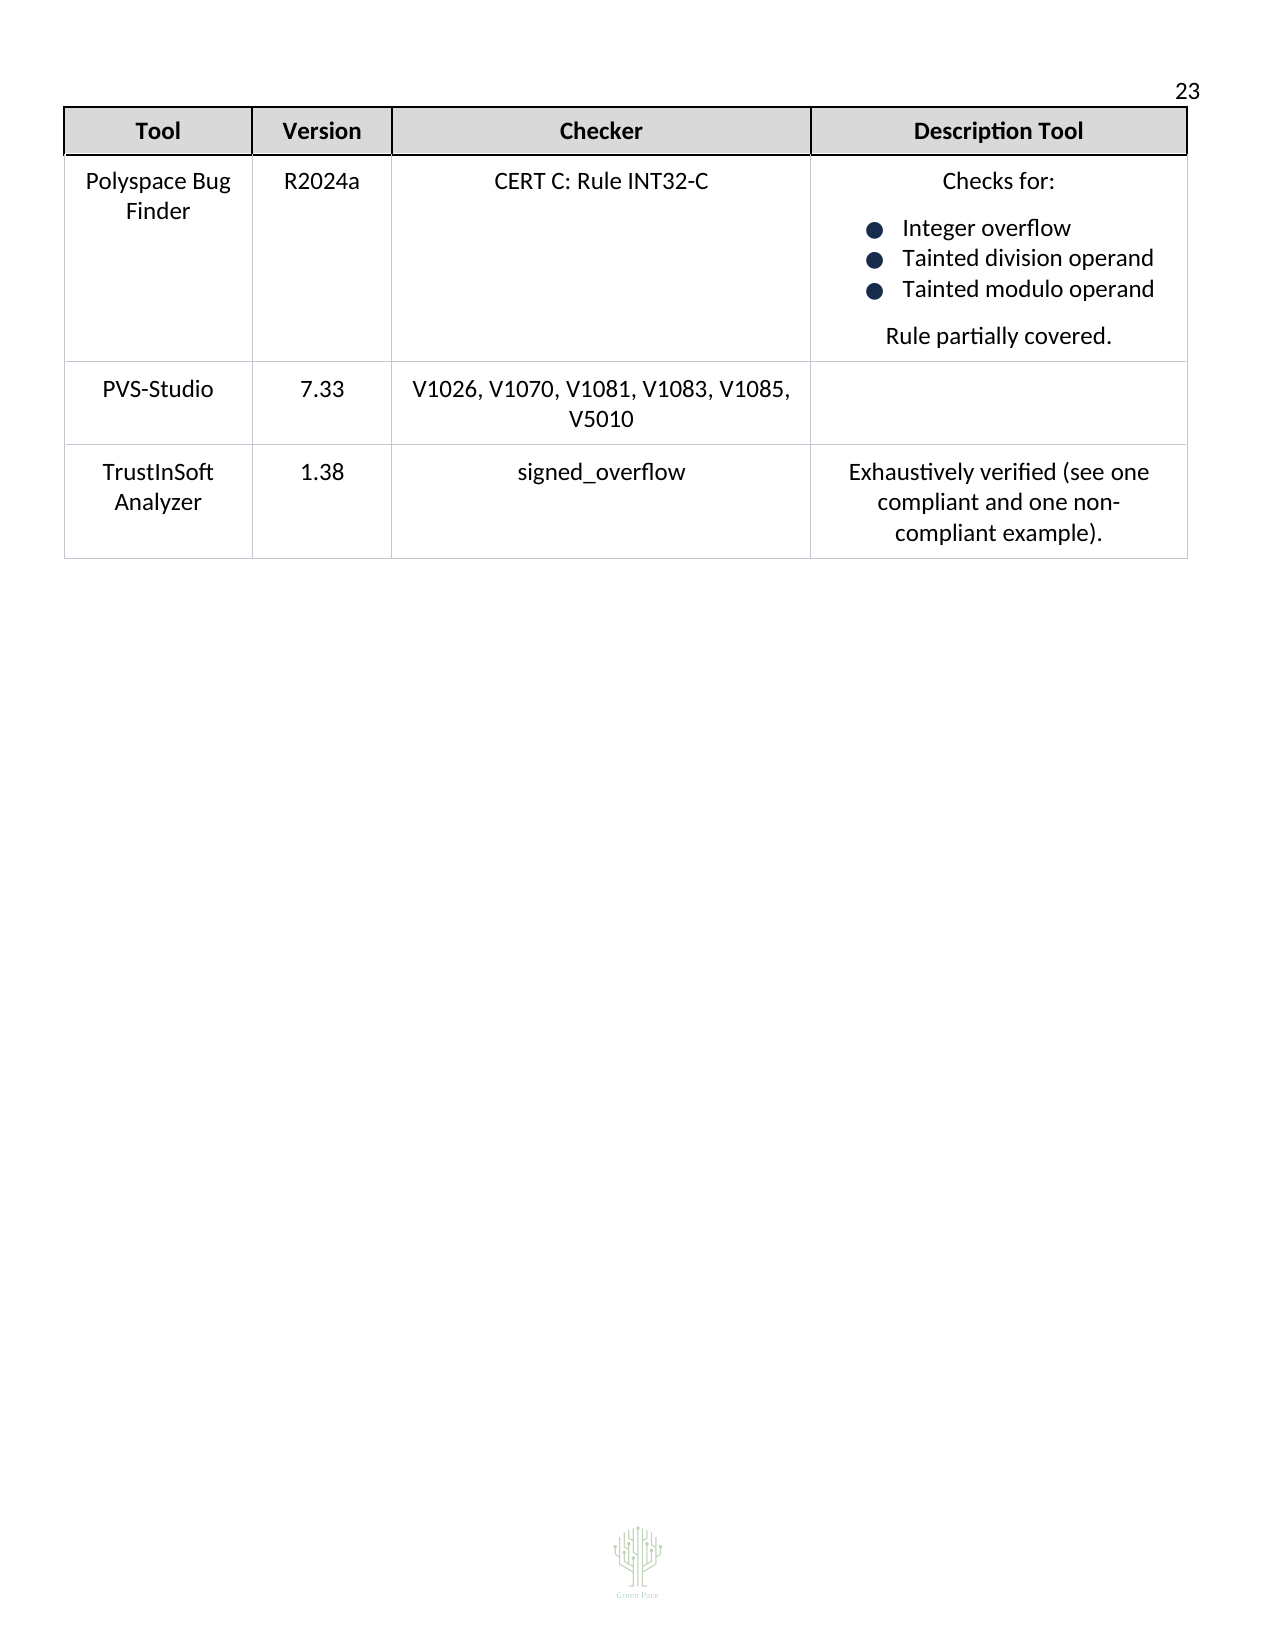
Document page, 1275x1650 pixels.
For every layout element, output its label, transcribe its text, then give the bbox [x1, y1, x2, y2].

table_cell 1.38 [253, 445, 391, 558]
picture [605, 1521, 670, 1606]
table_cell Checks for: Integer overflow Tainted division operand Tainted modulo operand Rule partially covered. [811, 156, 1187, 361]
table_header Checker [393, 108, 810, 153]
table_cell [811, 361, 1187, 444]
table_header Version [253, 108, 391, 153]
table_cell CERT C: Rule INT32-C [392, 156, 810, 361]
table_header Description Tool [812, 108, 1186, 153]
table_cell R2024a [253, 156, 391, 361]
table_header Tool [65, 108, 251, 153]
table_cell signed_overflow [392, 445, 810, 558]
table_cell Polyspace Bug Finder [65, 155, 252, 361]
table_cell PVS-Studio [65, 362, 252, 444]
table_cell 7.33 [253, 362, 391, 444]
table_cell V1026, V1070, V1081, V1083, V1085, V5010 [392, 362, 810, 444]
table_cell TrustInSoft Analyzer [65, 445, 252, 558]
table_cell Exhaustively verified (see one compliant and one non-compliant example). [811, 444, 1187, 558]
